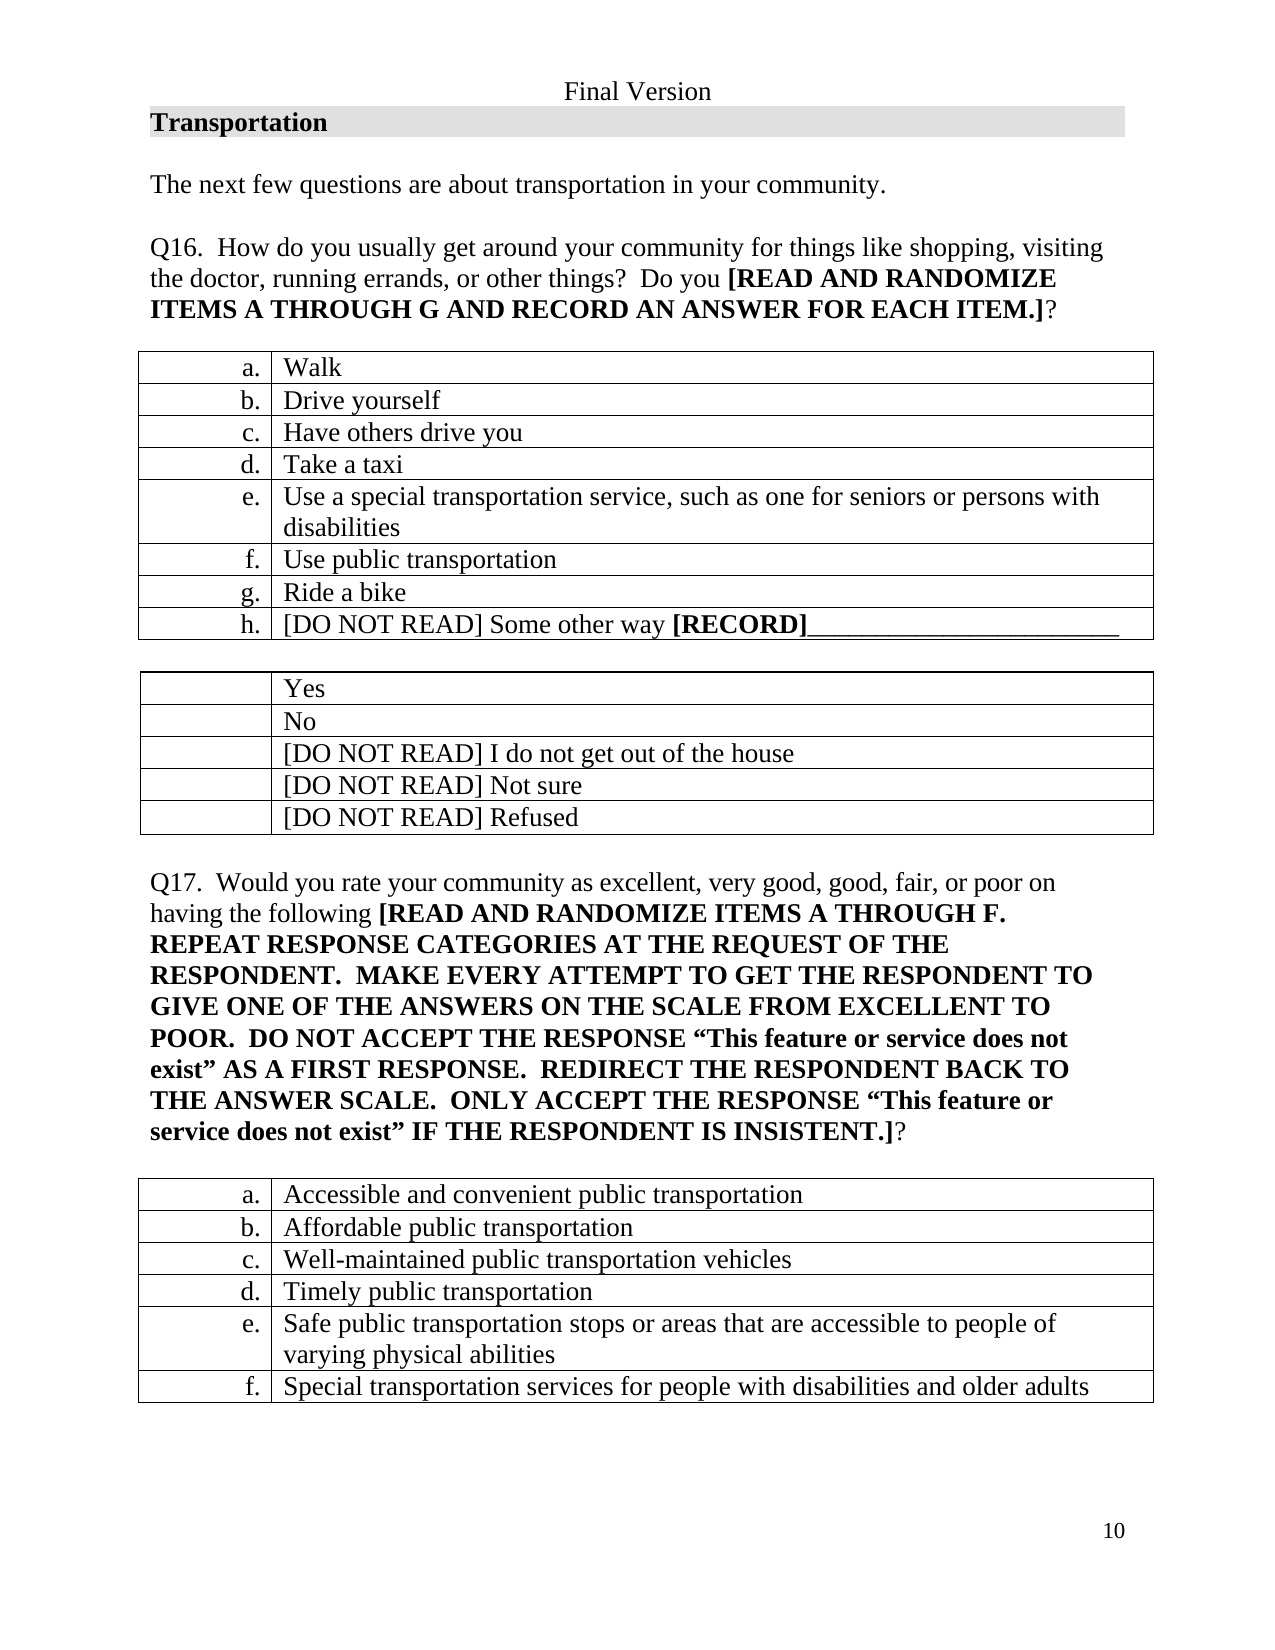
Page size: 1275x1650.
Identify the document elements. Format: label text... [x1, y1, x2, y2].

table_cell Use a special transportation service, such as one for seniors or persons with disabilities [272, 480, 1153, 543]
table_cell [141, 737, 271, 768]
table_cell [141, 801, 271, 834]
table_cell Ride a bike [272, 576, 1153, 607]
table_cell Affordable public transportation [272, 1211, 1153, 1242]
table_cell b. [139, 384, 271, 415]
table_cell h. [139, 608, 271, 639]
table_header Walk [272, 352, 1153, 383]
text ITEMS A THROUGH G AND RECORD AN ANSWER FOR EACH ITEM.]? [150, 293, 1125, 324]
table_cell [141, 705, 271, 736]
table_header [141, 673, 271, 703]
table_cell d. [139, 448, 271, 479]
text the doctor, running errands, or other things? Do you [READ AND RANDOMIZE [150, 262, 1125, 293]
table_cell d. [139, 1275, 271, 1306]
table_cell e. [139, 480, 271, 543]
table_cell g. [139, 576, 271, 607]
table_cell b. [139, 1211, 271, 1242]
table_cell Have others drive you [272, 416, 1153, 447]
table_cell Take a taxi [272, 448, 1153, 479]
table_cell [DO NOT READ] Refused [272, 801, 1153, 834]
text Q17. Would you rate your community as excellent, very good, good, fair, or poor on having the following [READ AND RANDOMIZE ITEMS A THROUGH F. REPEAT RESPONSE CATEGORIES AT THE REQUEST OF THE RESPONDENT. MAKE EVERY ATTEMPT TO GET THE RESPONDENT TO GIVE ONE OF THE ANSWERS ON THE SCALE FROM EXCELLENT TO POOR. DO NOT ACCEPT THE RESPONSE “This feature or service does not exist” AS A FIRST RESPONSE. REDIRECT THE RESPONDENT BACK TO THE ANSWER SCALE. ONLY ACCEPT THE RESPONSE “This feature or service does not exist” IF THE RESPONDENT IS INSISTENT.]? [150, 866, 1125, 1146]
table_cell e. [139, 1307, 271, 1369]
table_cell No [272, 705, 1153, 736]
table_cell [DO NOT READ] Some other way [RECORD]_______________________ [272, 608, 1153, 639]
table_cell Timely public transportation [272, 1275, 1153, 1306]
table_cell [141, 769, 271, 800]
table_cell [DO NOT READ] Not sure [272, 769, 1153, 800]
table_cell f. [139, 1371, 271, 1402]
table_cell Well-maintained public transportation vehicles [272, 1243, 1153, 1274]
table_cell f. [139, 544, 271, 575]
table_cell Drive yourself [272, 384, 1153, 415]
table_header Yes [272, 673, 1153, 703]
text The next few questions are about transportation in your community. [150, 168, 1125, 199]
table_cell [DO NOT READ] I do not get out of the house [272, 737, 1153, 768]
table_cell Use public transportation [272, 544, 1153, 575]
table_cell c. [139, 1243, 271, 1274]
table_header a. [139, 1179, 271, 1209]
table_header Accessible and convenient public transportation [272, 1179, 1153, 1209]
table_header a. [139, 352, 271, 383]
table_cell Safe public transportation stops or areas that are accessible to people of varying physical abilities [272, 1307, 1153, 1369]
table_cell c. [139, 416, 271, 447]
text Transportation [150, 106, 1125, 137]
table_cell Special transportation services for people with disabilities and older adults [272, 1371, 1153, 1402]
text Q16. How do you usually get around your community for things like shopping, visiting [150, 231, 1125, 262]
